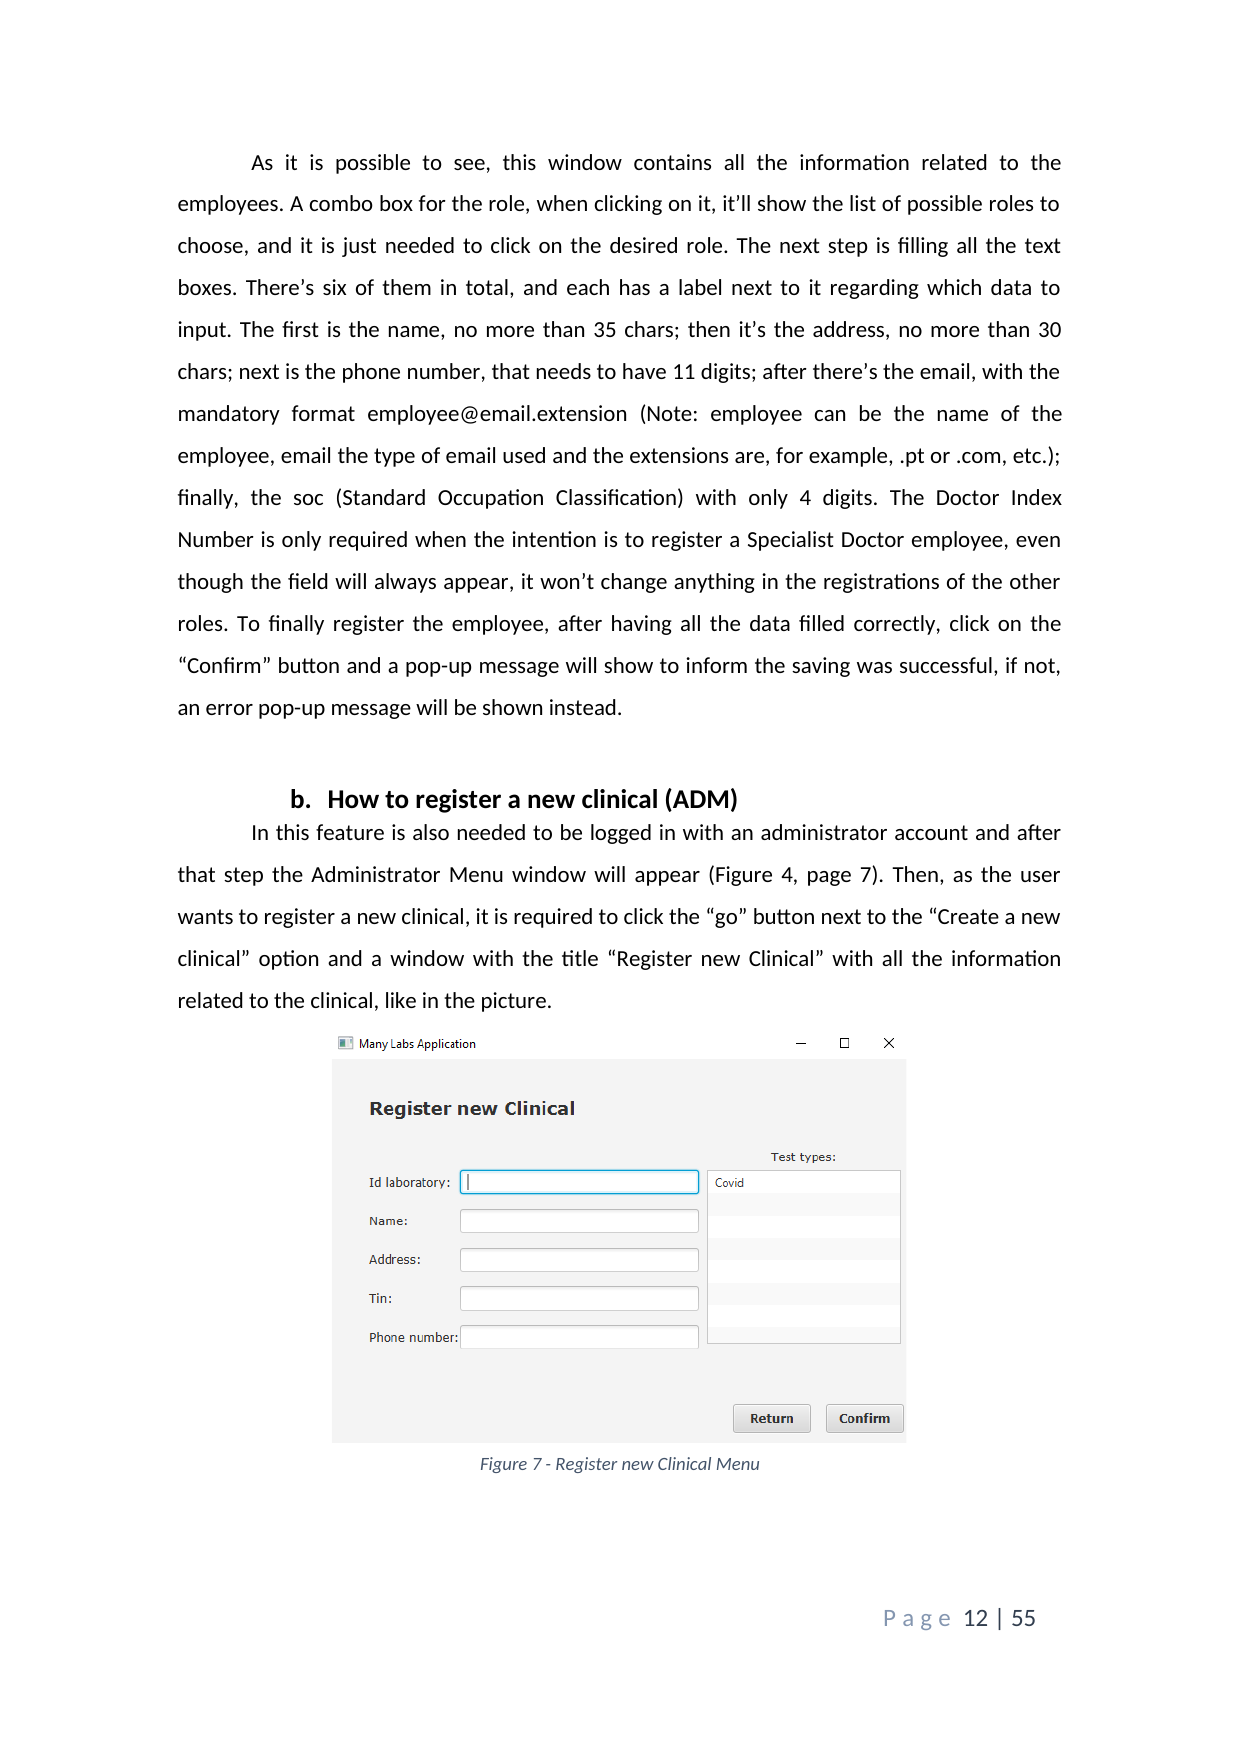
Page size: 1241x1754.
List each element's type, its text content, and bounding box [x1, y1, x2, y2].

text In this feature is also needed to be logged in with an administrator account and after that step the Administrator Menu window will appear (Figure 4, page 7). Then, as the user wants to register a new clinical, it is required to click the “go” button next to the “Create a new clinical” option and a window with the title “Register new Clinical” with all the information related to the clinical, like in the picture. [177, 818, 1063, 1014]
picture [331, 1029, 907, 1443]
text As it is possible to see, this window contains all the information related to the employees. A combo box for the role, when clicking on it, it’ll show the list of possible roles to choose, and it is just needed to click on the desired role. The next step is filling all the text boxes. There’s six of them in total, and each has a label next to it regarding which data to input. The first is the name, no more than 35 chars; then it’s the address, no more than 30 chars; next is the phone number, that needs to have 11 digits; after there’s the email, with the mandatory format employee@email.extension (Note: employee can be the name of the employee, email the type of email used and the extensions are, for example, .pt or .com, etc.); finally, the soc (Standard Occupation Classification) with only 4 digits. The Doctor Index Number is only required when the intention is to register a Specialist Doctor employee, even though the field will always appear, it won’t change anything in the registrations of the other roles. To finally register the employee, after having all the data filled correctly, click on the “Confirm” button and a pop-up message will show to inform the saving was successful, if not, an error pop-up message will be shown instead. [177, 148, 1063, 721]
subtitle How to register a new clinical (ADM) [290, 782, 1063, 815]
